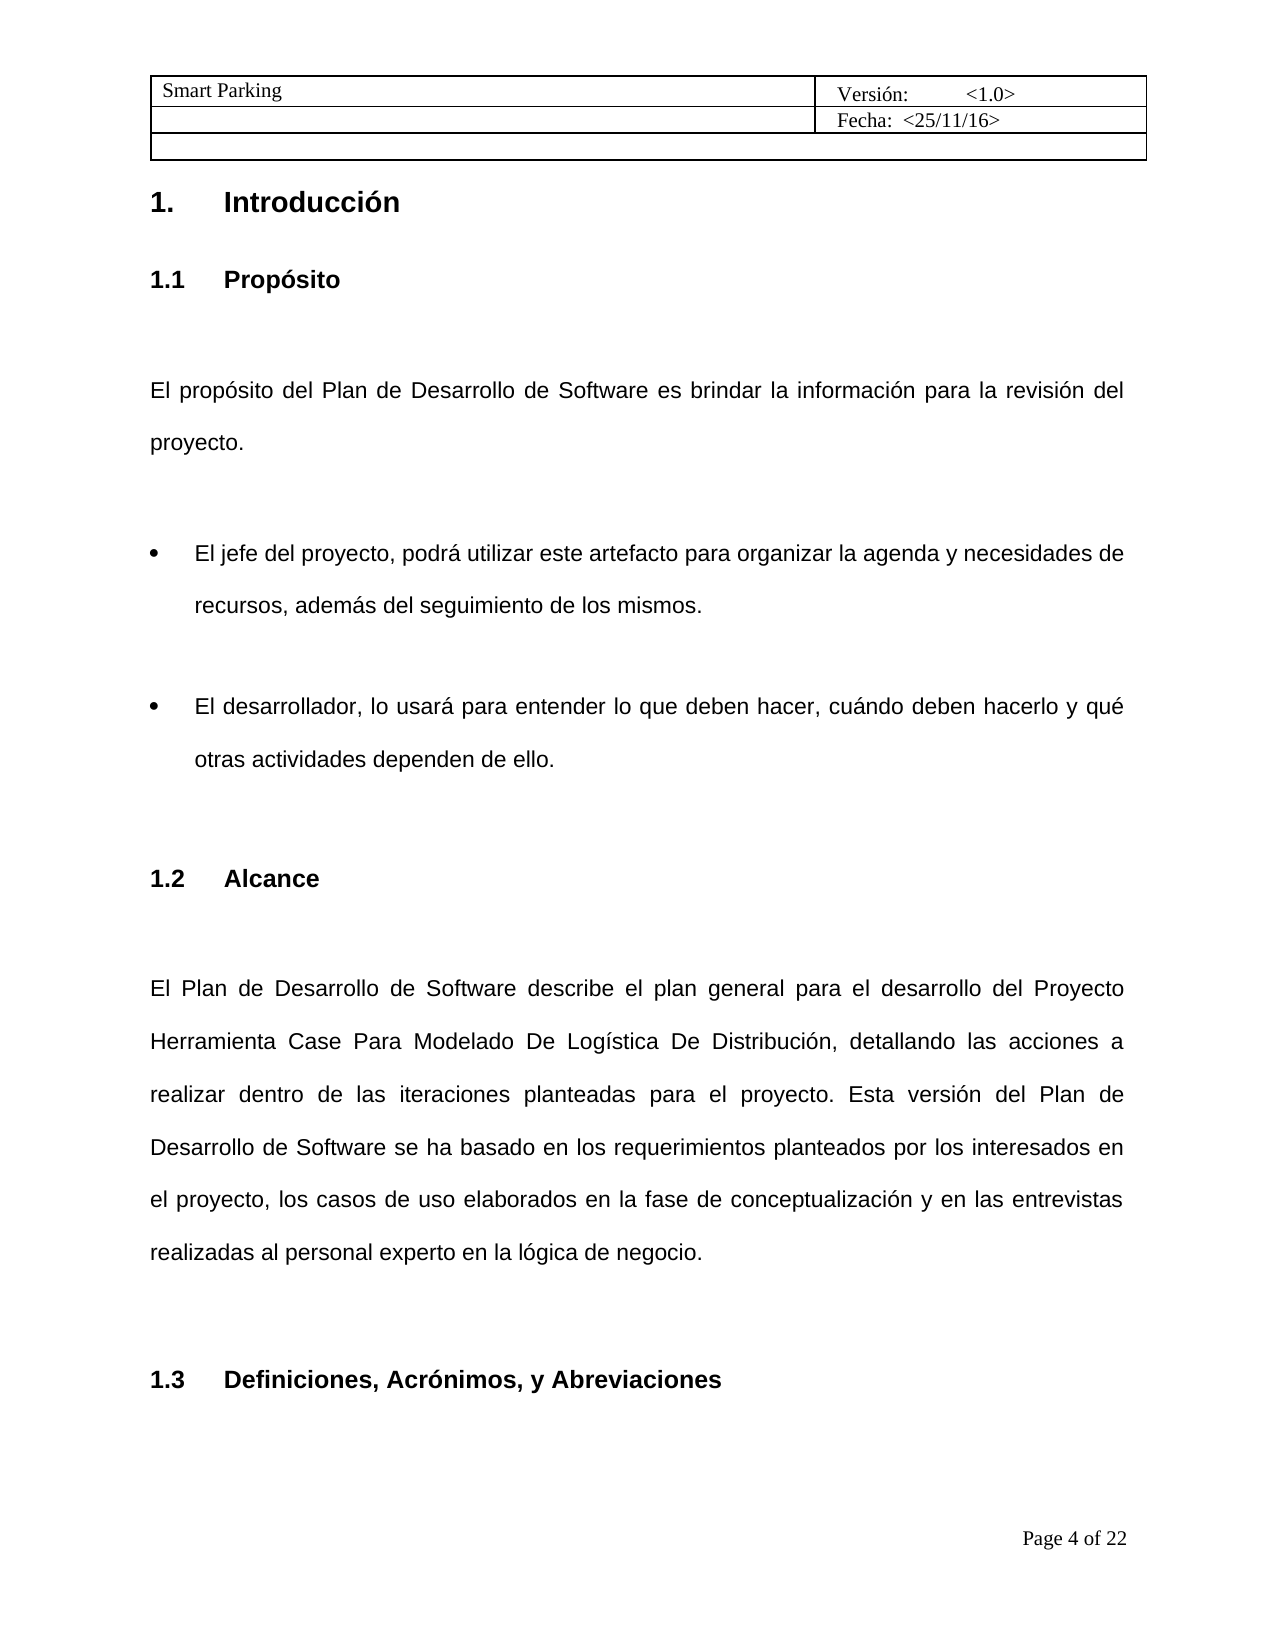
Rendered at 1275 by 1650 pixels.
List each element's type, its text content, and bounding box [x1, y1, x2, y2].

text El Plan de Desarrollo de Software describe el plan general para el desarrollo del Proyecto Herramienta Case Para Modelado De Logística De Distribución, detallando las acciones a realizar dentro de las iteraciones planteadas para el proyecto. Esta versión del Plan de Desarrollo de Software se ha basado en los requerimientos planteados por los interesados en el proyecto, los casos de uso elaborados en la fase de conceptualización y en las entrevistas realizadas al personal experto en la lógica de negocio. [150, 975, 1125, 1265]
list El desarrollador, lo usará para entender lo que deben hacer, cuándo deben hacerlo y qué otras actividades dependen de ello. [150, 693, 1125, 772]
subtitle Alcance [150, 864, 1125, 892]
text El propósito del Plan de Desarrollo de Software es brindar la información para la revisión del proyecto. [150, 377, 1125, 456]
subtitle Definiciones, Acrónimos, y Abreviaciones [150, 1364, 1125, 1393]
subtitle Introducción [150, 185, 1125, 219]
subtitle Propósito [150, 265, 1125, 294]
list El jefe del proyecto, podrá utilizar este artefacto para organizar la agenda y necesidades de recursos, además del seguimiento de los mismos. [150, 539, 1125, 619]
